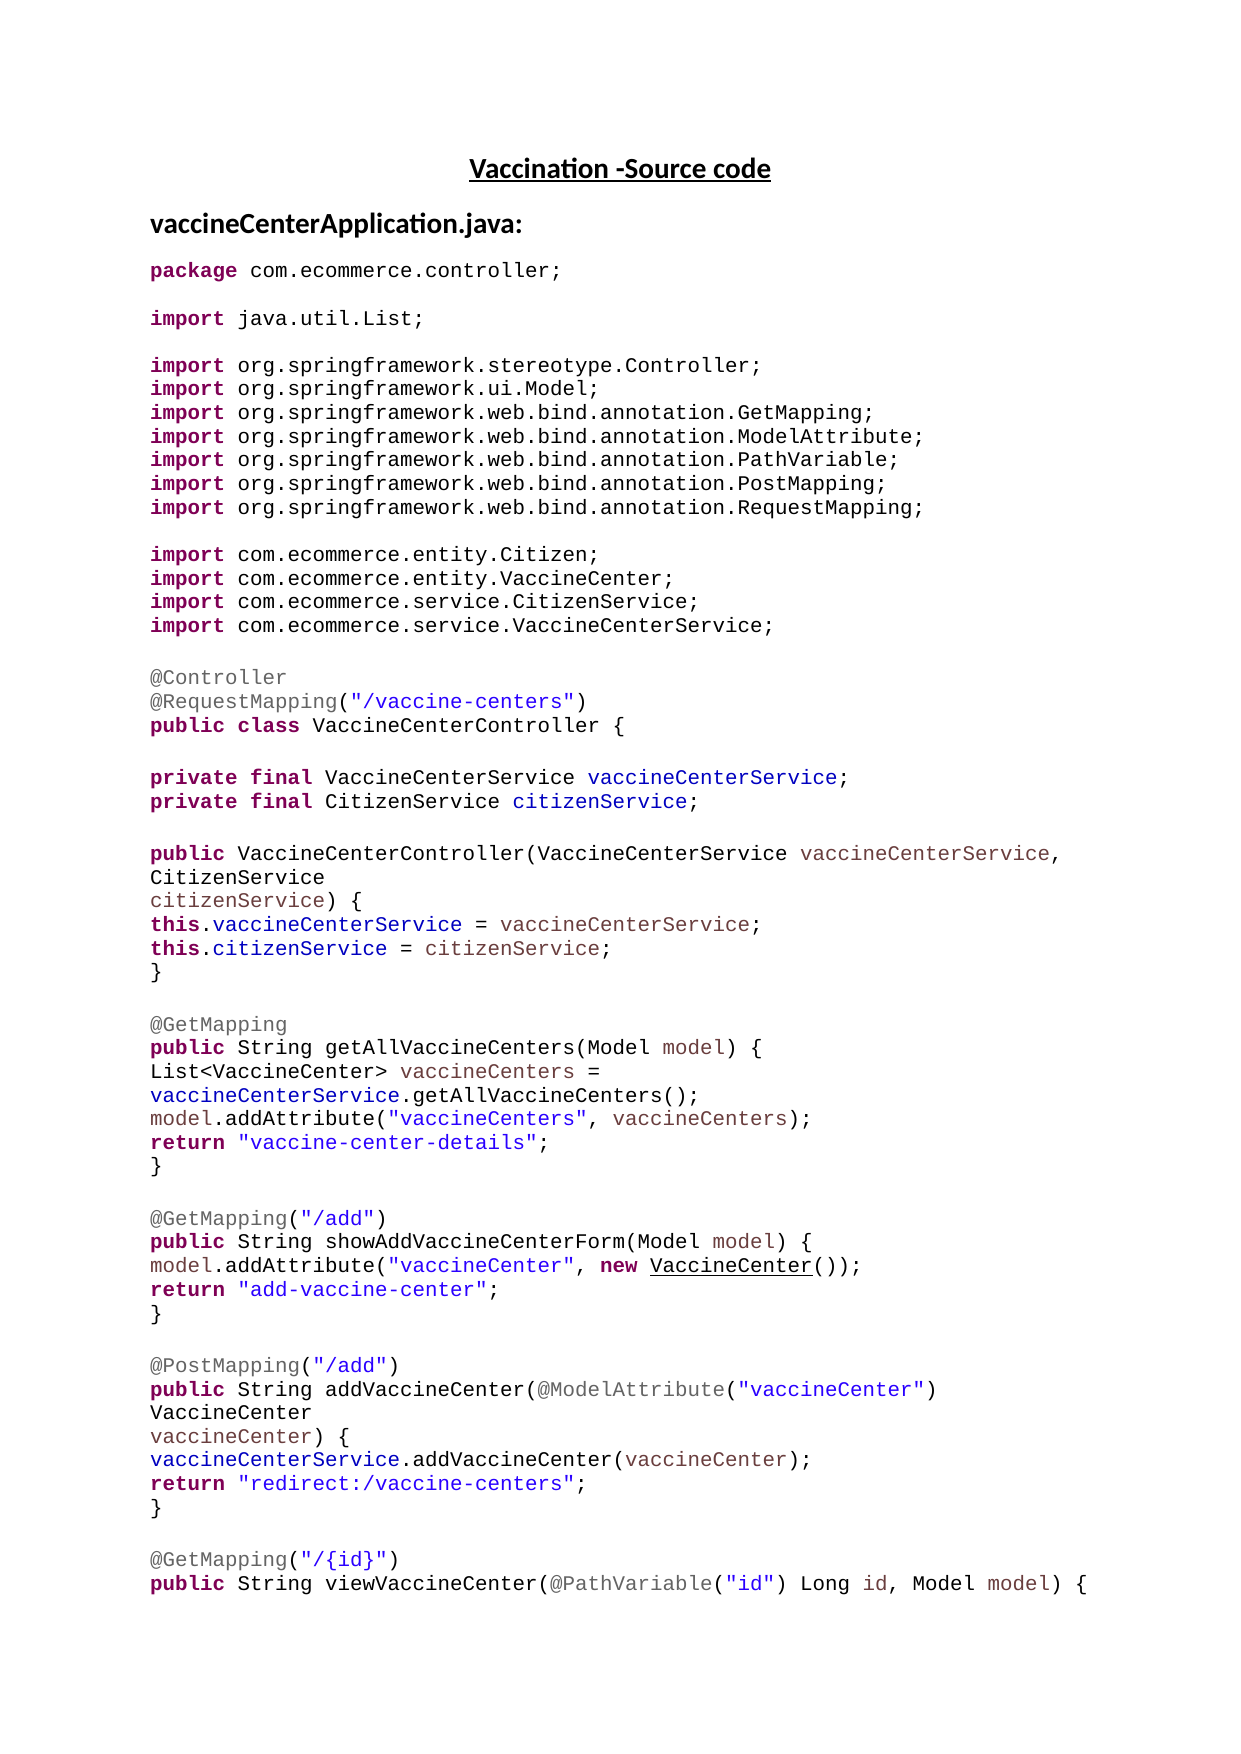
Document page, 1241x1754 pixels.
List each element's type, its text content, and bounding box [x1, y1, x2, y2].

text private final CitizenService citizenService; [150, 791, 1090, 814]
text citizenService) { [150, 890, 1090, 914]
text model.addAttribute("vaccineCenter", new VaccineCenter()); [150, 1255, 1090, 1279]
text @GetMapping [150, 1014, 1090, 1037]
text @PostMapping("/add") [150, 1355, 1090, 1378]
text import java.util.List; [150, 307, 1090, 331]
text public String viewVaccineCenter(@PathVariable("id") Long id, Model model) { [150, 1573, 1090, 1596]
text @GetMapping("/add") [150, 1208, 1090, 1232]
text import com.ecommerce.service.CitizenService; [150, 591, 1090, 615]
text import org.springframework.web.bind.annotation.GetMapping; [150, 402, 1090, 426]
text public class VaccineCenterController { [150, 714, 1090, 738]
text import org.springframework.web.bind.annotation.RequestMapping; [150, 497, 1090, 520]
text vaccineCenterApplication.java: [150, 205, 1090, 241]
text public String showAddVaccineCenterForm(Model model) { [150, 1232, 1090, 1255]
text import org.springframework.web.bind.annotation.PathVariable; [150, 449, 1090, 473]
text List<VaccineCenter> vaccineCenters = vaccineCenterService.getAllVaccineCenters(); [150, 1061, 1090, 1108]
text @Controller [150, 667, 1090, 691]
text } [150, 1497, 1090, 1520]
text import com.ecommerce.entity.Citizen; [150, 544, 1090, 568]
text import com.ecommerce.entity.VaccineCenter; [150, 568, 1090, 591]
text this.citizenService = citizenService; [150, 938, 1090, 961]
text public String addVaccineCenter(@ModelAttribute("vaccineCenter") VaccineCenter [150, 1378, 1090, 1426]
text import org.springframework.stereotype.Controller; [150, 355, 1090, 378]
text return "vaccine-center-details"; [150, 1132, 1090, 1156]
text private final VaccineCenterService vaccineCenterService; [150, 767, 1090, 791]
text package com.ecommerce.controller; [150, 260, 1090, 284]
text this.vaccineCenterService = vaccineCenterService; [150, 914, 1090, 938]
text return "redirect:/vaccine-centers"; [150, 1473, 1090, 1497]
text } [150, 1156, 1090, 1179]
text Vaccination -Source code [150, 150, 1090, 186]
text public String getAllVaccineCenters(Model model) { [150, 1037, 1090, 1061]
text model.addAttribute("vaccineCenters", vaccineCenters); [150, 1108, 1090, 1132]
text vaccineCenter) { [150, 1426, 1090, 1449]
text import org.springframework.web.bind.annotation.PostMapping; [150, 473, 1090, 497]
text @GetMapping("/{id}") [150, 1549, 1090, 1573]
text import com.ecommerce.service.VaccineCenterService; [150, 615, 1090, 638]
text } [150, 961, 1090, 985]
text public VaccineCenterController(VaccineCenterService vaccineCenterService, CitizenService [150, 843, 1090, 890]
text import org.springframework.web.bind.annotation.ModelAttribute; [150, 426, 1090, 449]
text return "add-vaccine-center"; [150, 1279, 1090, 1302]
text import org.springframework.ui.Model; [150, 378, 1090, 402]
text } [150, 1302, 1090, 1326]
text vaccineCenterService.addVaccineCenter(vaccineCenter); [150, 1449, 1090, 1473]
text @RequestMapping("/vaccine-centers") [150, 691, 1090, 714]
